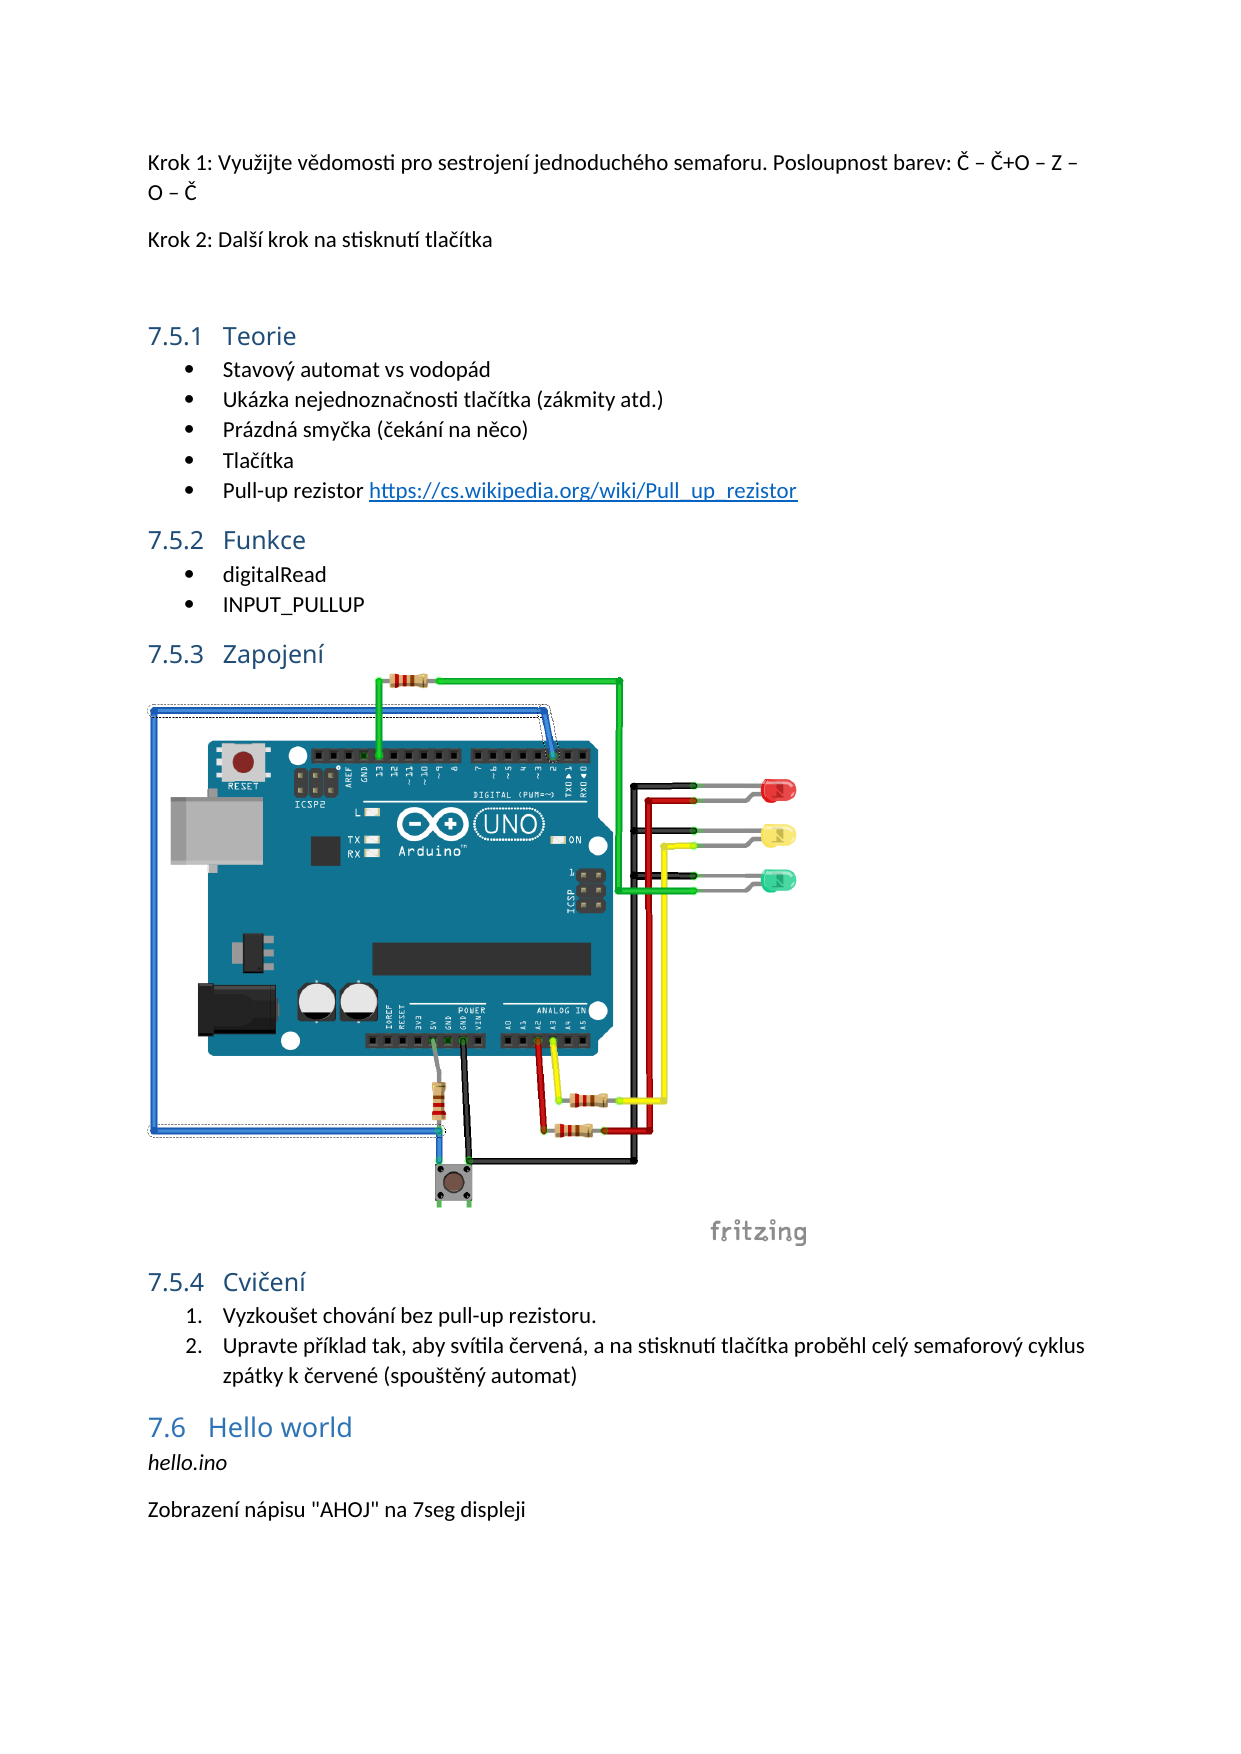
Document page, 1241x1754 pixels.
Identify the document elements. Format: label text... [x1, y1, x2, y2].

text hello.ino [148, 1448, 1093, 1476]
subtitle Hello world [148, 1408, 1093, 1445]
list INPUT_PULLUP [185, 590, 1093, 618]
subtitle Funkce [148, 523, 1093, 557]
text Zobrazení nápisu "AHOJ" na 7seg displeji [148, 1495, 1093, 1523]
list Prázdná smyčka (čekání na něco) [185, 416, 1093, 444]
subtitle Zapojení [148, 637, 1093, 671]
list Ukázka nejednoznačnosti tlačítka (zákmity atd.) [185, 385, 1093, 413]
list digitalRead [185, 560, 1093, 588]
text Krok 2: Další krok na stisknutí tlačítka [148, 225, 1093, 253]
list Pull-up rezistor https://cs.wikipedia.org/wiki/Pull_up_rezistor [185, 476, 1093, 504]
subtitle Teorie [148, 318, 1093, 352]
text Krok 1: Využijte vědomosti pro sestrojení jednoduchého semaforu. Posloupnost barev: Č – Č+O – Z – O – Č [148, 148, 1093, 206]
list Vyzkoušet chování bez pull-up rezistoru. [185, 1301, 1093, 1329]
list Upravte příklad tak, aby svítila červená, a na stisknutí tlačítka proběhl celý semaforový cyklus zpátky k červené (spouštěný automat) [185, 1331, 1093, 1389]
list Stavový automat vs vodopád [185, 355, 1093, 383]
subtitle Cvičení [148, 1264, 1093, 1298]
list Tlačítka [185, 446, 1093, 474]
picture [147, 673, 807, 1246]
